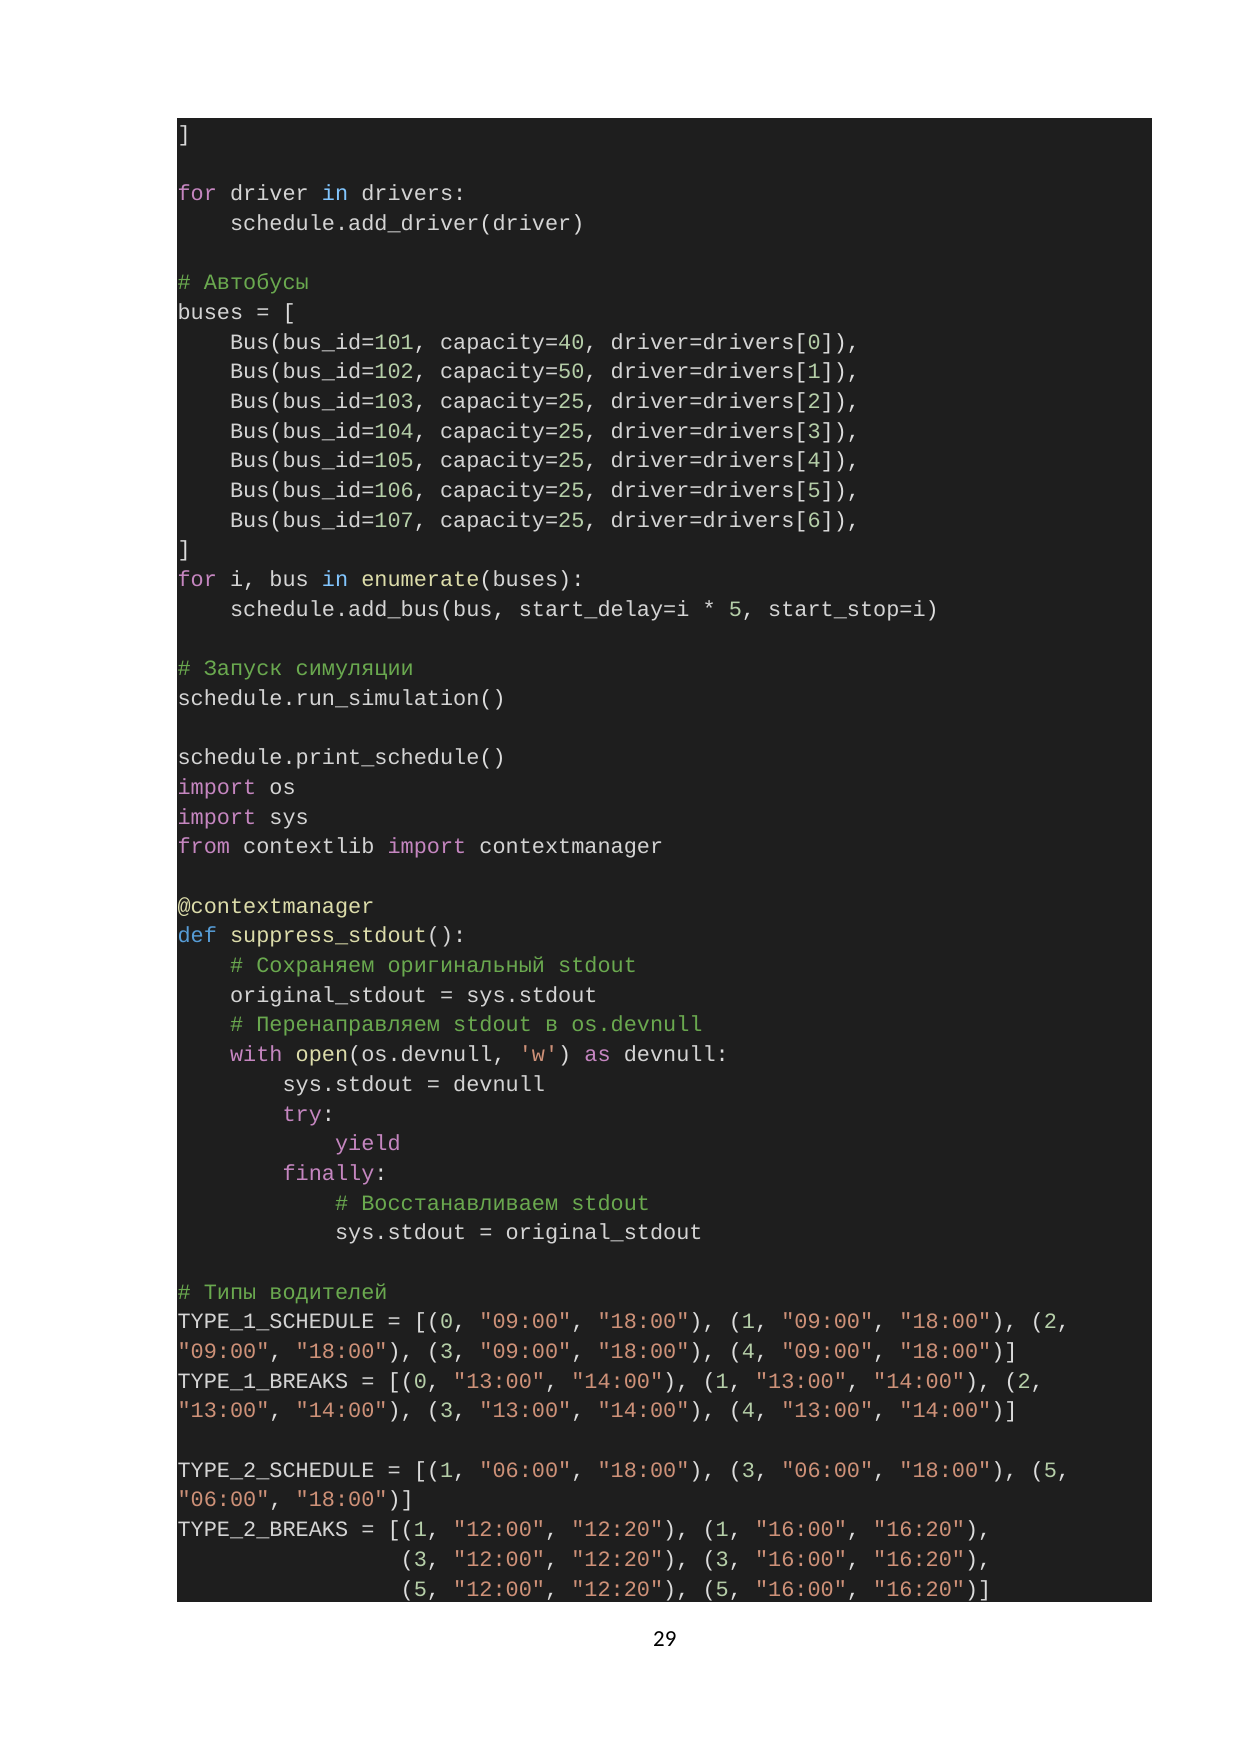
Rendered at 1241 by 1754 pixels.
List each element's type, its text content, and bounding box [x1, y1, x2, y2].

text TYPE_1_BREAKS = [(0, "13:00", "14:00"), (1, "13:00", "14:00"), (2, "13:00", "14:00"), (3, "13:00", "14:00"), (4, "13:00", "14:00")] [177, 1365, 1152, 1424]
text Bus(bus_id=105, capacity=25, driver=drivers[4]), [177, 445, 1152, 474]
text schedule.add_bus(bus, start_delay=i * 5, start_stop=i) [177, 593, 1152, 623]
text schedule.run_simulation() [177, 682, 1152, 712]
text Bus(bus_id=107, capacity=25, driver=drivers[6]), [177, 504, 1152, 534]
text sys.stdout = devnull [177, 1068, 1152, 1098]
text finally: [177, 1157, 1152, 1187]
text TYPE_1_SCHEDULE = [(0, "09:00", "18:00"), (1, "09:00", "18:00"), (2, "09:00", "18:00"), (3, "09:00", "18:00"), (4, "09:00", "18:00")] [177, 1306, 1152, 1365]
text @contextmanager [177, 890, 1152, 920]
text try: [177, 1098, 1152, 1127]
text original_stdout = sys.stdout [177, 979, 1152, 1009]
text Bus(bus_id=103, capacity=25, driver=drivers[2]), [177, 385, 1152, 415]
text # Запуск симуляции [177, 652, 1152, 682]
text import os [177, 771, 1152, 801]
text yield [177, 1127, 1152, 1157]
text Bus(bus_id=106, capacity=25, driver=drivers[5]), [177, 474, 1152, 504]
text TYPE_2_BREAKS = [(1, "12:00", "12:20"), (1, "16:00", "16:20"), [177, 1513, 1152, 1543]
text Bus(bus_id=102, capacity=50, driver=drivers[1]), [177, 356, 1152, 385]
text import sys [177, 801, 1152, 831]
text for driver in drivers: [177, 177, 1152, 207]
text schedule.add_driver(driver) [177, 207, 1152, 237]
text buses = [ [177, 296, 1152, 326]
text # Перенаправляем stdout в os.devnull [177, 1009, 1152, 1038]
text # Восстанавливаем stdout [177, 1187, 1152, 1217]
text def suppress_stdout(): [177, 920, 1152, 949]
text # Автобусы [177, 267, 1152, 296]
text for i, bus in enumerate(buses): [177, 563, 1152, 593]
text from contextlib import contextmanager [177, 831, 1152, 860]
text (3, "12:00", "12:20"), (3, "16:00", "16:20"), [177, 1543, 1152, 1573]
text ] [177, 118, 1152, 148]
text # Типы водителей [177, 1276, 1152, 1306]
text ] [177, 534, 1152, 563]
text sys.stdout = original_stdout [177, 1217, 1152, 1246]
text Bus(bus_id=101, capacity=40, driver=drivers[0]), [177, 326, 1152, 356]
text with open(os.devnull, 'w') as devnull: [177, 1038, 1152, 1068]
text (5, "12:00", "12:20"), (5, "16:00", "16:20")] [177, 1573, 1152, 1602]
text Bus(bus_id=104, capacity=25, driver=drivers[3]), [177, 415, 1152, 445]
text schedule.print_schedule() [177, 742, 1152, 771]
text TYPE_2_SCHEDULE = [(1, "06:00", "18:00"), (3, "06:00", "18:00"), (5, "06:00", "18:00")] [177, 1454, 1152, 1513]
text # Сохраняем оригинальный stdout [177, 949, 1152, 979]
